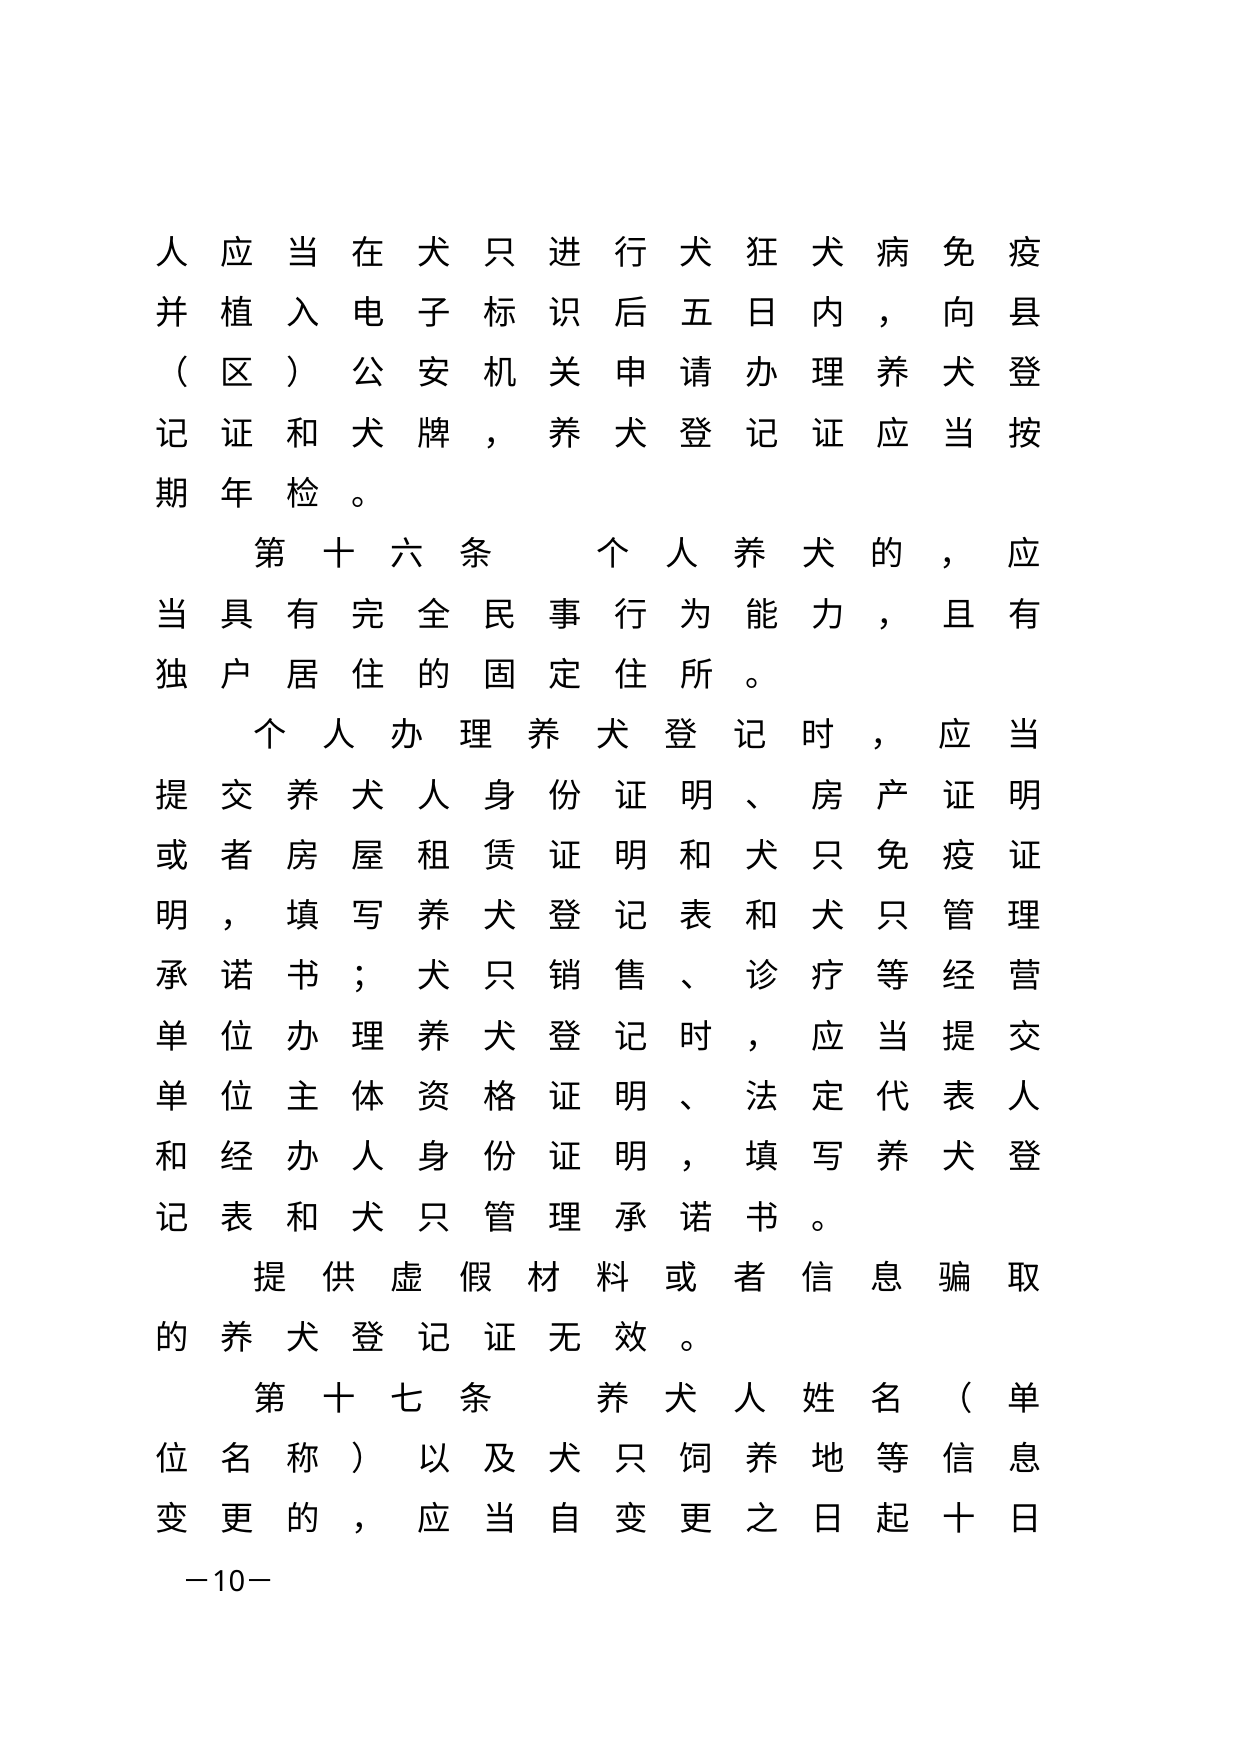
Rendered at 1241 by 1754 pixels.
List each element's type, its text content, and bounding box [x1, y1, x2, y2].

text 提供虚假材料或者信息骗取的养犬登记证无效。 [155, 1245, 1073, 1365]
text 第十五条 重点管理区内，实行养犬登记和年检制度。养犬人应当在犬只进行犬狂犬病免疫并植入电子标识后五日内，向县（区）公安机关申请办理养犬登记证和犬牌，养犬登记证应当按期年检。 [155, 219, 1073, 521]
text 个人办理养犬登记时，应当提交养犬人身份证明、房产证明或者房屋租赁证明和犬只免疫证明，填写养犬登记表和犬只管理承诺书；犬只销售、诊疗等经营单位办理养犬登记时，应当提交单位主体资格证明、法定代表人和经办人身份证明，填写养犬登记表和犬只管理承诺书。 [155, 702, 1073, 1245]
text 第十七条 养犬人姓名（单位名称）以及犬只饲养地等信息变更的，应当自变更之日起十日内，持养犬登记证到原发证机关办理变更登记手续。 [155, 1365, 1073, 1546]
text 第十六条 个人养犬的，应当具有完全民事行为能力，且有独户居住的固定住所。 [155, 521, 1073, 702]
